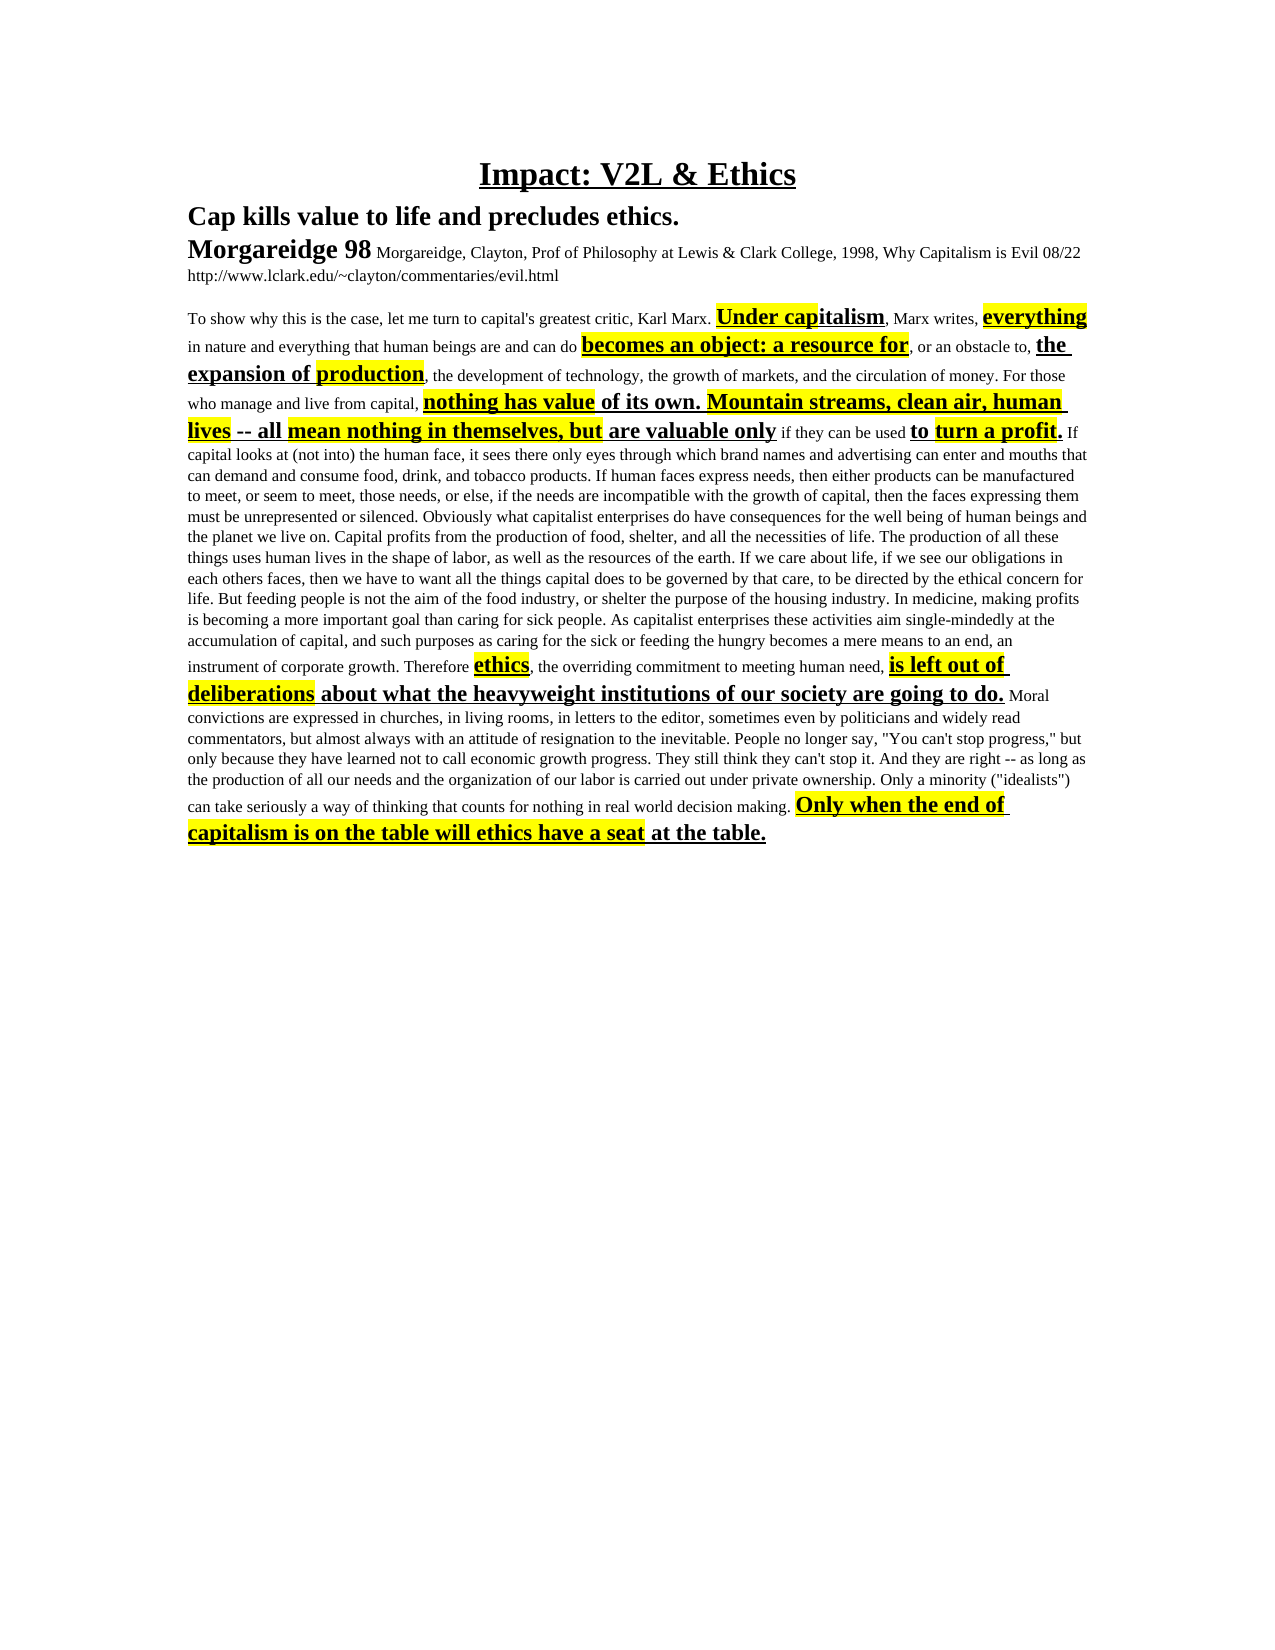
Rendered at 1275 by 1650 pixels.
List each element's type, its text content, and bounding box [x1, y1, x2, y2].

text To show why this is the case, let me turn to capital's greatest critic, Karl Marx. Under capitalism, Marx writes, everything in nature and everything that human beings are and can do becomes an object: a resource for, or an obstacle to, the expansion of production, the development of technology, the growth of markets, and the circulation of money. For those who manage and live from capital, nothing has value of its own. Mountain streams, clean air, human lives -- all mean nothing in themselves, but are valuable only if they can be used to turn a profit. If capital looks at (not into) the human face, it sees there only eyes through which brand names and advertising can enter and mouths that can demand and consume food, drink, and tobacco products. If human faces express needs, then either products can be manufactured to meet, or seem to meet, those needs, or else, if the needs are incompatible with the growth of capital, then the faces expressing them must be unrepresented or silenced. Obviously what capitalist enterprises do have consequences for the well being of human beings and the planet we live on. Capital profits from the production of food, shelter, and all the necessities of life. The production of all these things uses human lives in the shape of labor, as well as the resources of the earth. If we care about life, if we see our obligations in each others faces, then we have to want all the things capital does to be governed by that care, to be directed by the ethical concern for life. But feeding people is not the aim of the food industry, or shelter the purpose of the housing industry. In medicine, making profits is becoming a more important goal than caring for sick people. As capitalist enterprises these activities aim single-mindedly at the accumulation of capital, and such purposes as caring for the sick or feeding the hungry becomes a mere means to an end, an instrument of corporate growth. Therefore ethics, the overriding commitment to meeting human need, is left out of deliberations about what the heavyweight institutions of our society are going to do. Moral convictions are expressed in churches, in living rooms, in letters to the editor, sometimes even by politicians and widely read commentators, but almost always with an attitude of resignation to the inevitable. People no longer say, "You can't stop progress," but only because they have learned not to call economic growth progress. They still think they can't stop it. And they are right -- as long as the production of all our needs and the organization of our labor is carried out under private ownership. Only a minority ("idealists") can take seriously a way of thinking that counts for nothing in real world decision making. Only when the end of capitalism is on the table will ethics have a seat at the table. [187, 303, 1087, 846]
subtitle Cap kills value to life and precludes ethics. [187, 200, 1087, 231]
subtitle Impact: V2L & Ethics [187, 154, 1087, 192]
text Morgareidge 98 Morgareidge, Clayton, Prof of Philosophy at Lewis & Clark College, 1998, Why Capitalism is Evil 08/22 http://www.lclark.edu/~clayton/commentaries/evil.html [187, 233, 1087, 285]
